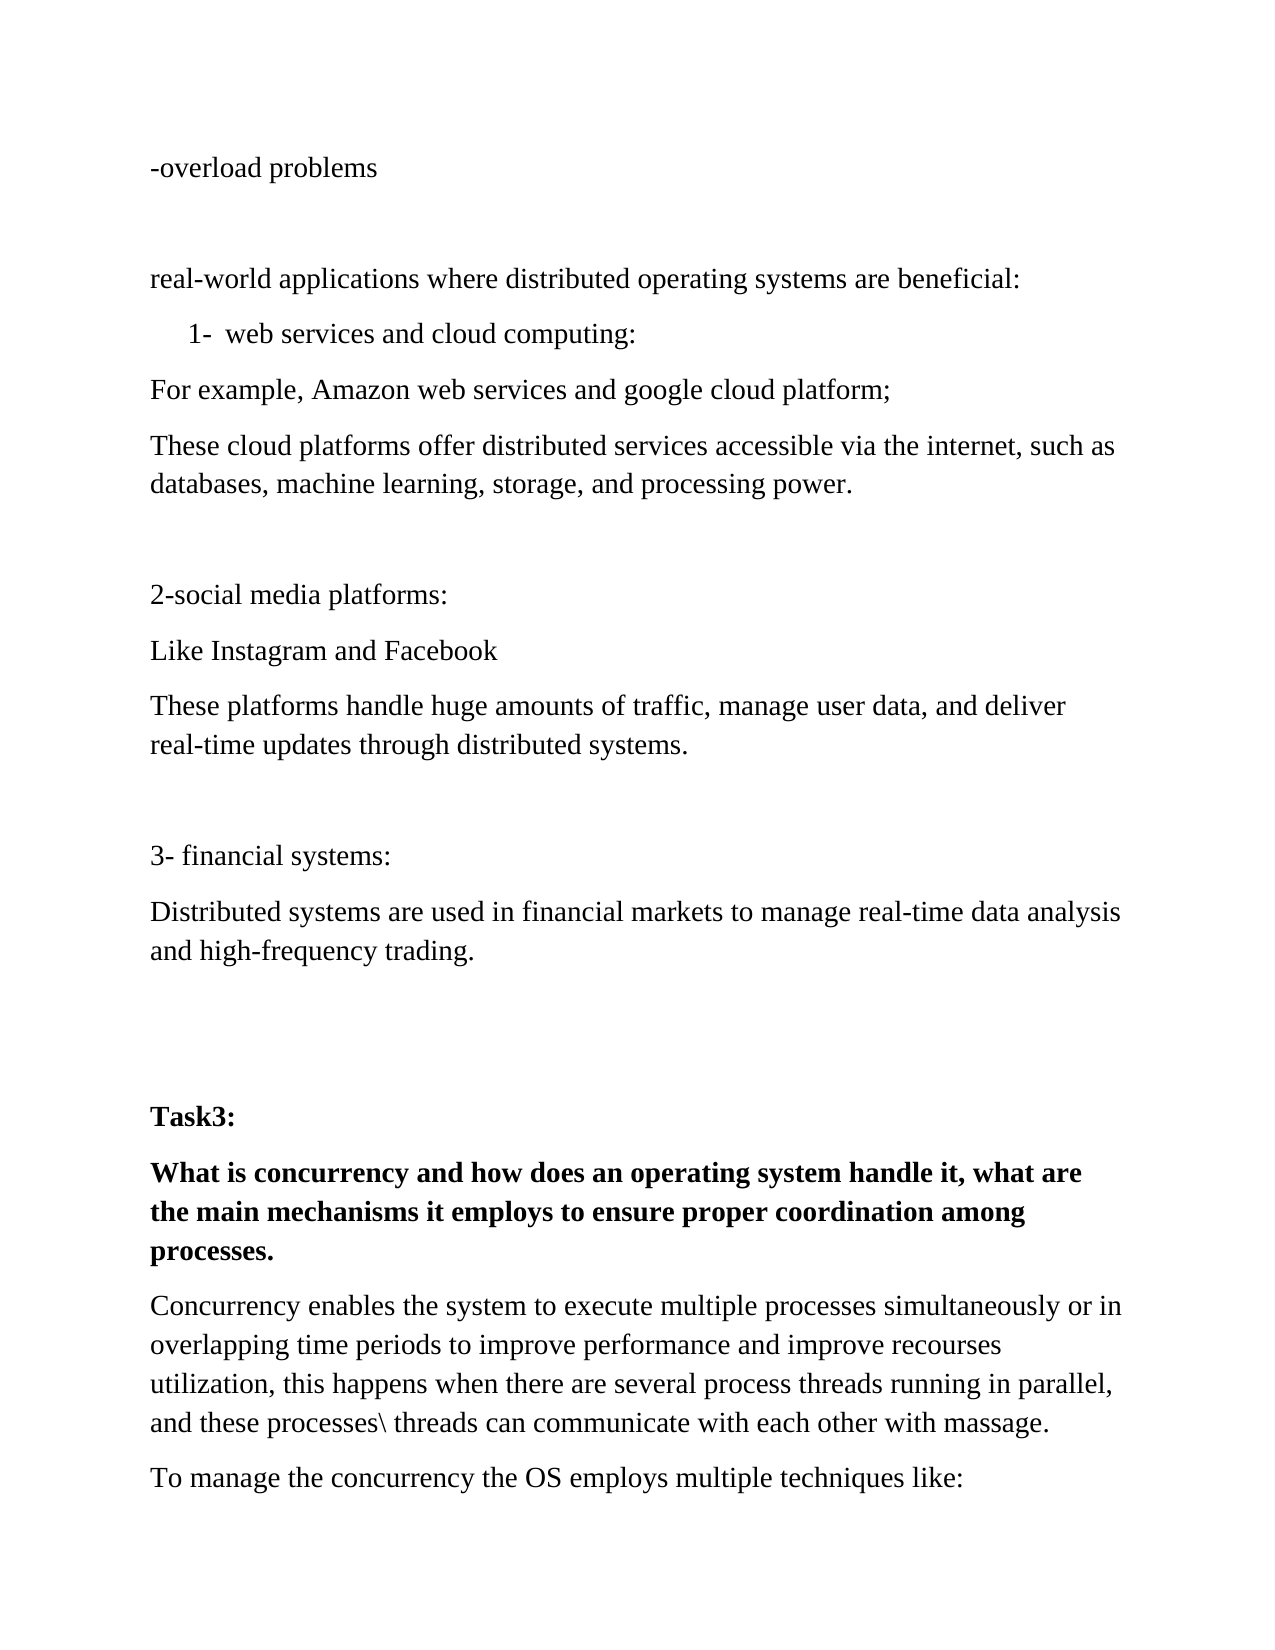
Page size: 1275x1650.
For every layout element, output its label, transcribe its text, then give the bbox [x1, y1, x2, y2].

text -overload problems [150, 150, 1125, 183]
text What is concurrency and how does an operating system handle it, what are the main mechanisms it employs to ensure proper coordination among processes. [150, 1155, 1125, 1266]
text These cloud platforms offer distributed services accessible via the internet, such as databases, machine learning, storage, and processing power. [150, 428, 1125, 500]
text 3- financial systems: [150, 838, 1125, 872]
text Task3: [150, 1099, 1125, 1133]
list web services and cloud computing: [187, 317, 1125, 350]
text Distributed systems are used in financial markets to manage real-time data analysis and high-frequency trading. [150, 894, 1125, 966]
text real-world applications where distributed operating systems are beneficial: [150, 261, 1125, 294]
text To manage the concurrency the OS employs multiple techniques like: [150, 1460, 1125, 1494]
text Concurrency enables the system to execute multiple processes simultaneously or in overlapping time periods to improve performance and improve recourses utilization, this happens when there are several process threads running in parallel, and these processes\ threads can communicate with each other with massage. [150, 1288, 1125, 1438]
text Like Instagram and Facebook [150, 633, 1125, 667]
text These platforms handle huge amounts of traffic, manage user data, and deliver real-time updates through distributed systems. [150, 688, 1125, 761]
text For example, Amazon web services and google cloud platform; [150, 372, 1125, 406]
text 2-social media platforms: [150, 577, 1125, 611]
